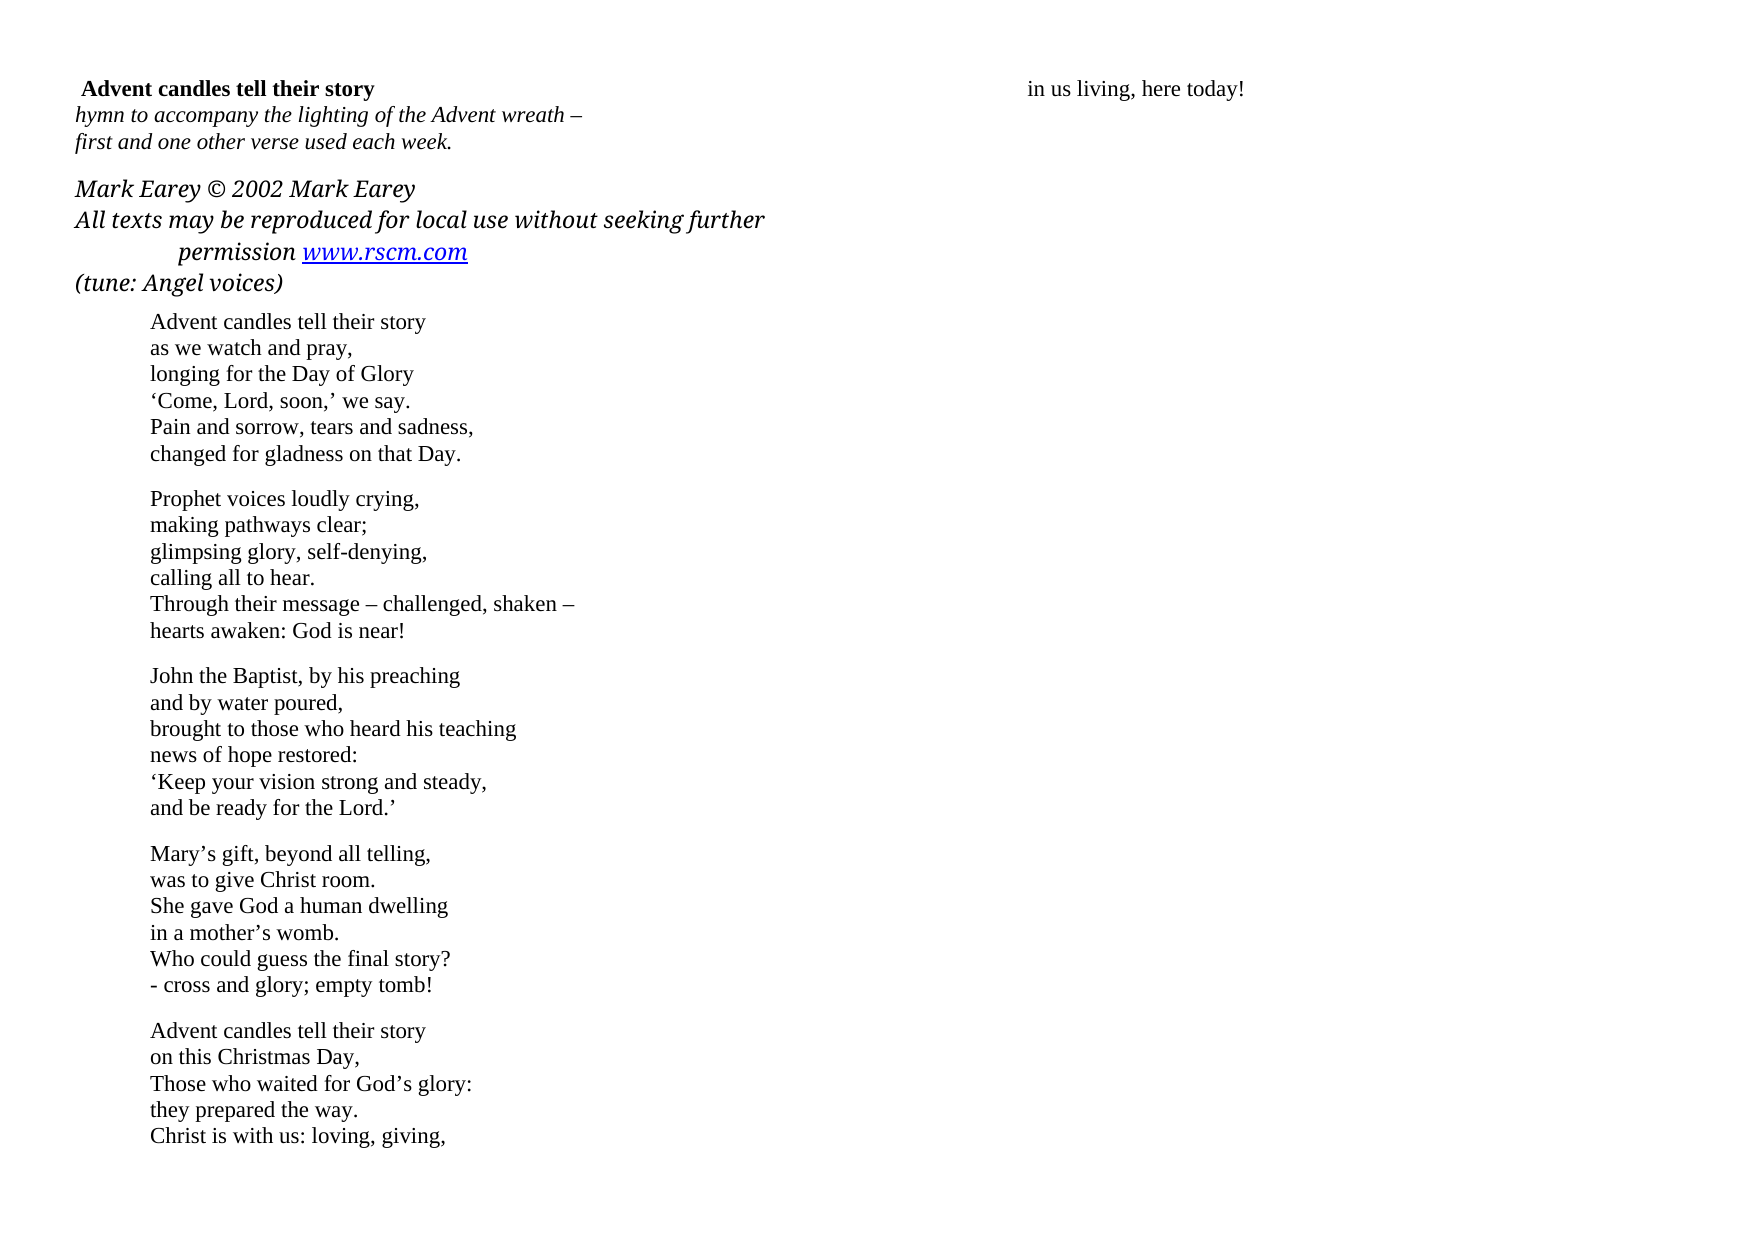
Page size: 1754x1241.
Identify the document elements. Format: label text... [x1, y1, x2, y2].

text was to give Christ room. [150, 866, 797, 892]
text Advent candles tell their story [150, 308, 797, 334]
text first and one other verse used each week. [75, 128, 797, 154]
text Who could guess the final story? [150, 945, 797, 971]
text ‘Come, Lord, soon,’ we say. [150, 387, 797, 413]
text they prepared the way. [150, 1096, 797, 1122]
text Pain and sorrow, tears and sadness, [150, 413, 797, 439]
text in a mother’s womb. [150, 919, 797, 945]
text (tune: Angel voices) [75, 267, 797, 298]
text She gave God a human dwelling [150, 892, 797, 919]
text calling all to hear. [150, 564, 797, 591]
text changed for gladness on that Day. [150, 439, 797, 466]
text Mark Earey © 2002 Mark Earey [75, 173, 797, 204]
text brought to those who heard his teaching [150, 715, 797, 741]
text Christ is with us: loving, giving, [150, 1122, 797, 1149]
text news of hope restored: [150, 741, 797, 768]
text in us living, here today! [1027, 75, 1674, 101]
text Those who waited for God’s glory: [150, 1070, 797, 1096]
text on this Christmas Day, [150, 1043, 797, 1070]
text and by water poured, [150, 689, 797, 715]
text longing for the Day of Glory [150, 361, 797, 387]
text as we watch and pray, [150, 334, 797, 361]
text John the Baptist, by his preaching [150, 662, 797, 689]
text All texts may be reproduced for local use without seeking further permission www.rscm.com [75, 204, 797, 267]
text glimpsing glory, self-denying, [150, 538, 797, 564]
text Advent candles tell their story [75, 75, 797, 101]
text Prophet voices loudly crying, [150, 485, 797, 511]
text and be ready for the Lord.’ [150, 794, 797, 821]
text hymn to accompany the lighting of the Advent wreath – [75, 101, 797, 128]
text Mary’s gift, beyond all telling, [150, 840, 797, 866]
text making pathways clear; [150, 511, 797, 538]
text ‘Keep your vision strong and steady, [150, 768, 797, 794]
text Advent candles tell their story [150, 1017, 797, 1043]
text - cross and glory; empty tomb! [150, 971, 797, 998]
text Through their message – challenged, shaken – [150, 591, 797, 617]
text hearts awaken: God is near! [150, 617, 797, 643]
